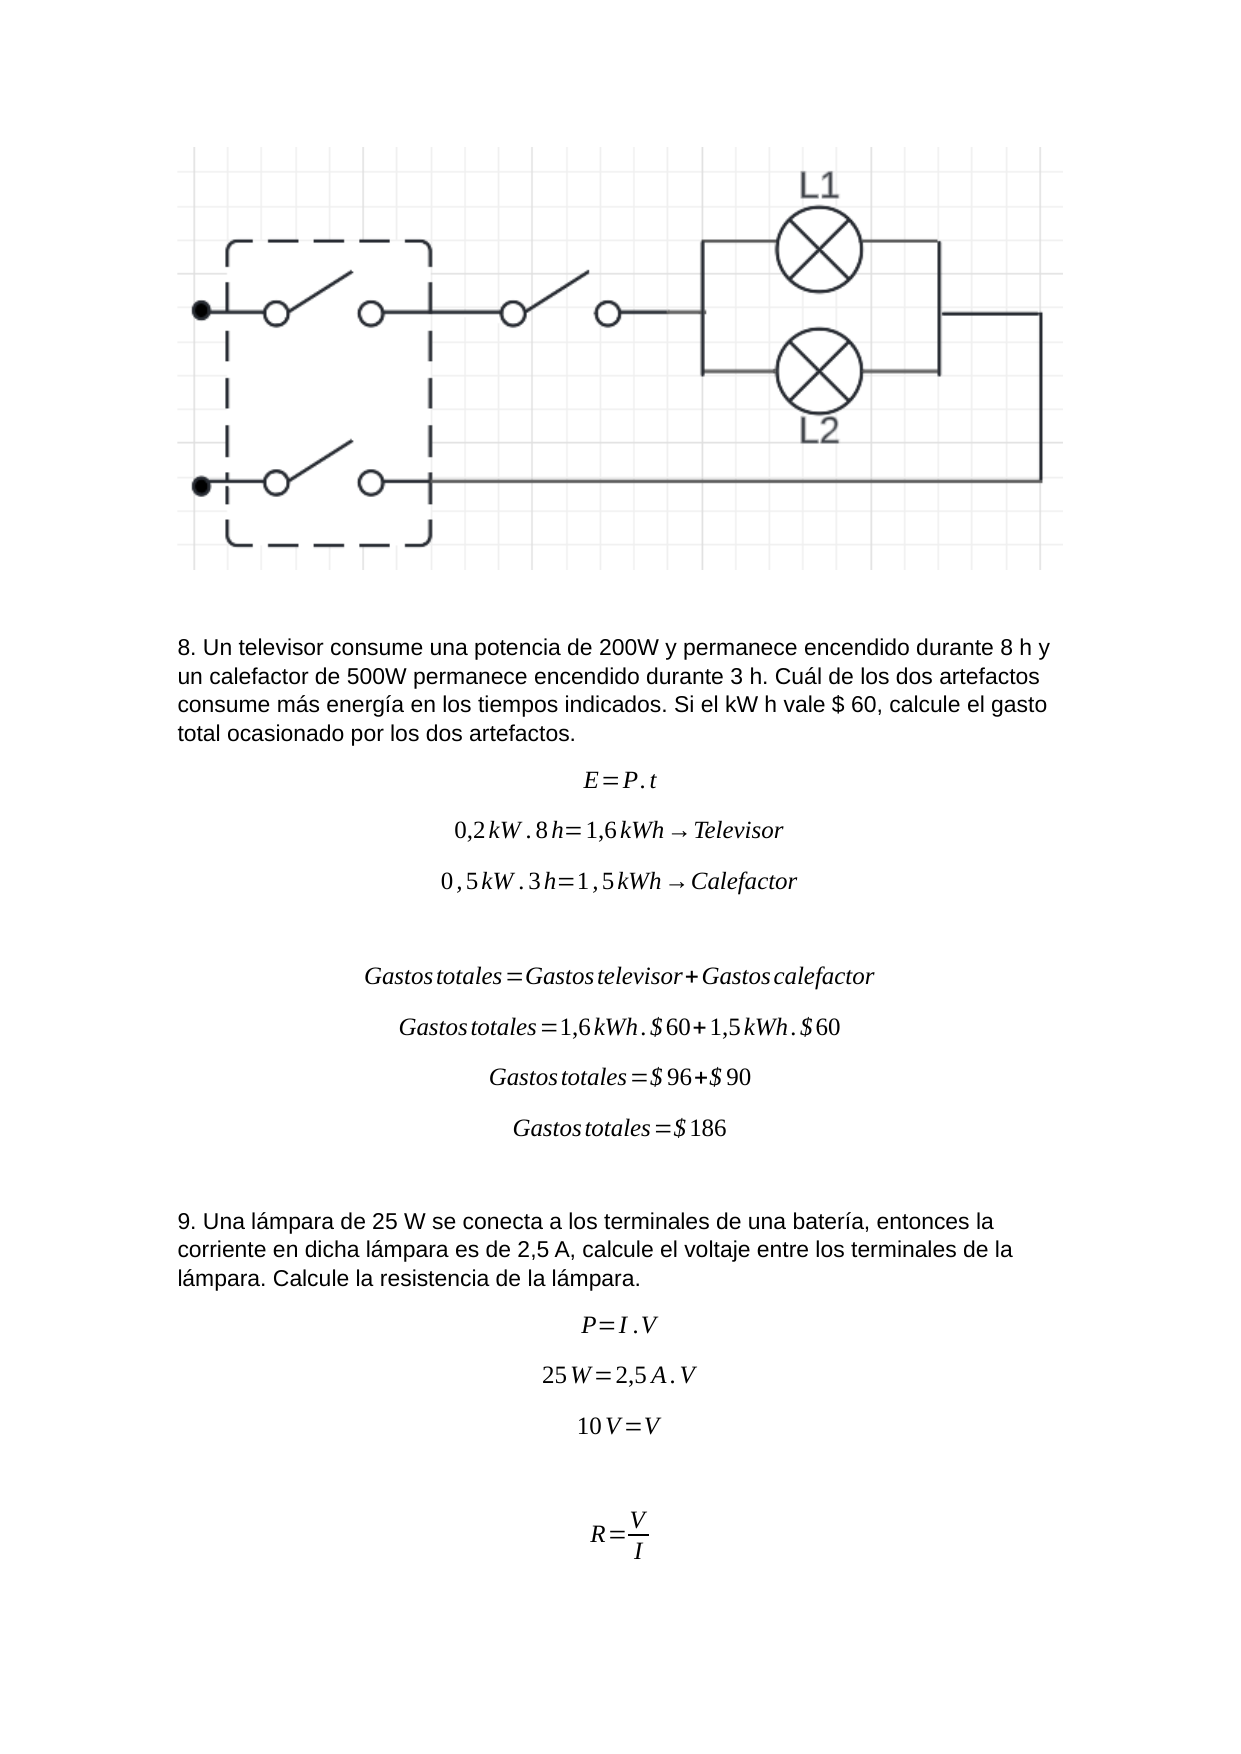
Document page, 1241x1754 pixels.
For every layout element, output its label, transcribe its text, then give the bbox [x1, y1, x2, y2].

picture [177, 147, 1063, 570]
text 8. Un televisor consume una potencia de 200W y permanece encendido durante 8 h y un calefactor de 500W permanece encendido durante 3 h. Cuál de los dos artefactos consume más energía en los tiempos indicados. Si el kW h vale $ 60, calcule el gasto total ocasionado por los dos artefactos. [177, 634, 1063, 746]
text 9. Una lámpara de 25 W se conecta a los terminales de una batería, entonces la corriente en dicha lámpara es de 2,5 A, calcule el voltaje entre los terminales de la lámpara. Calcule la resistencia de la lámpara. [177, 1208, 1063, 1291]
